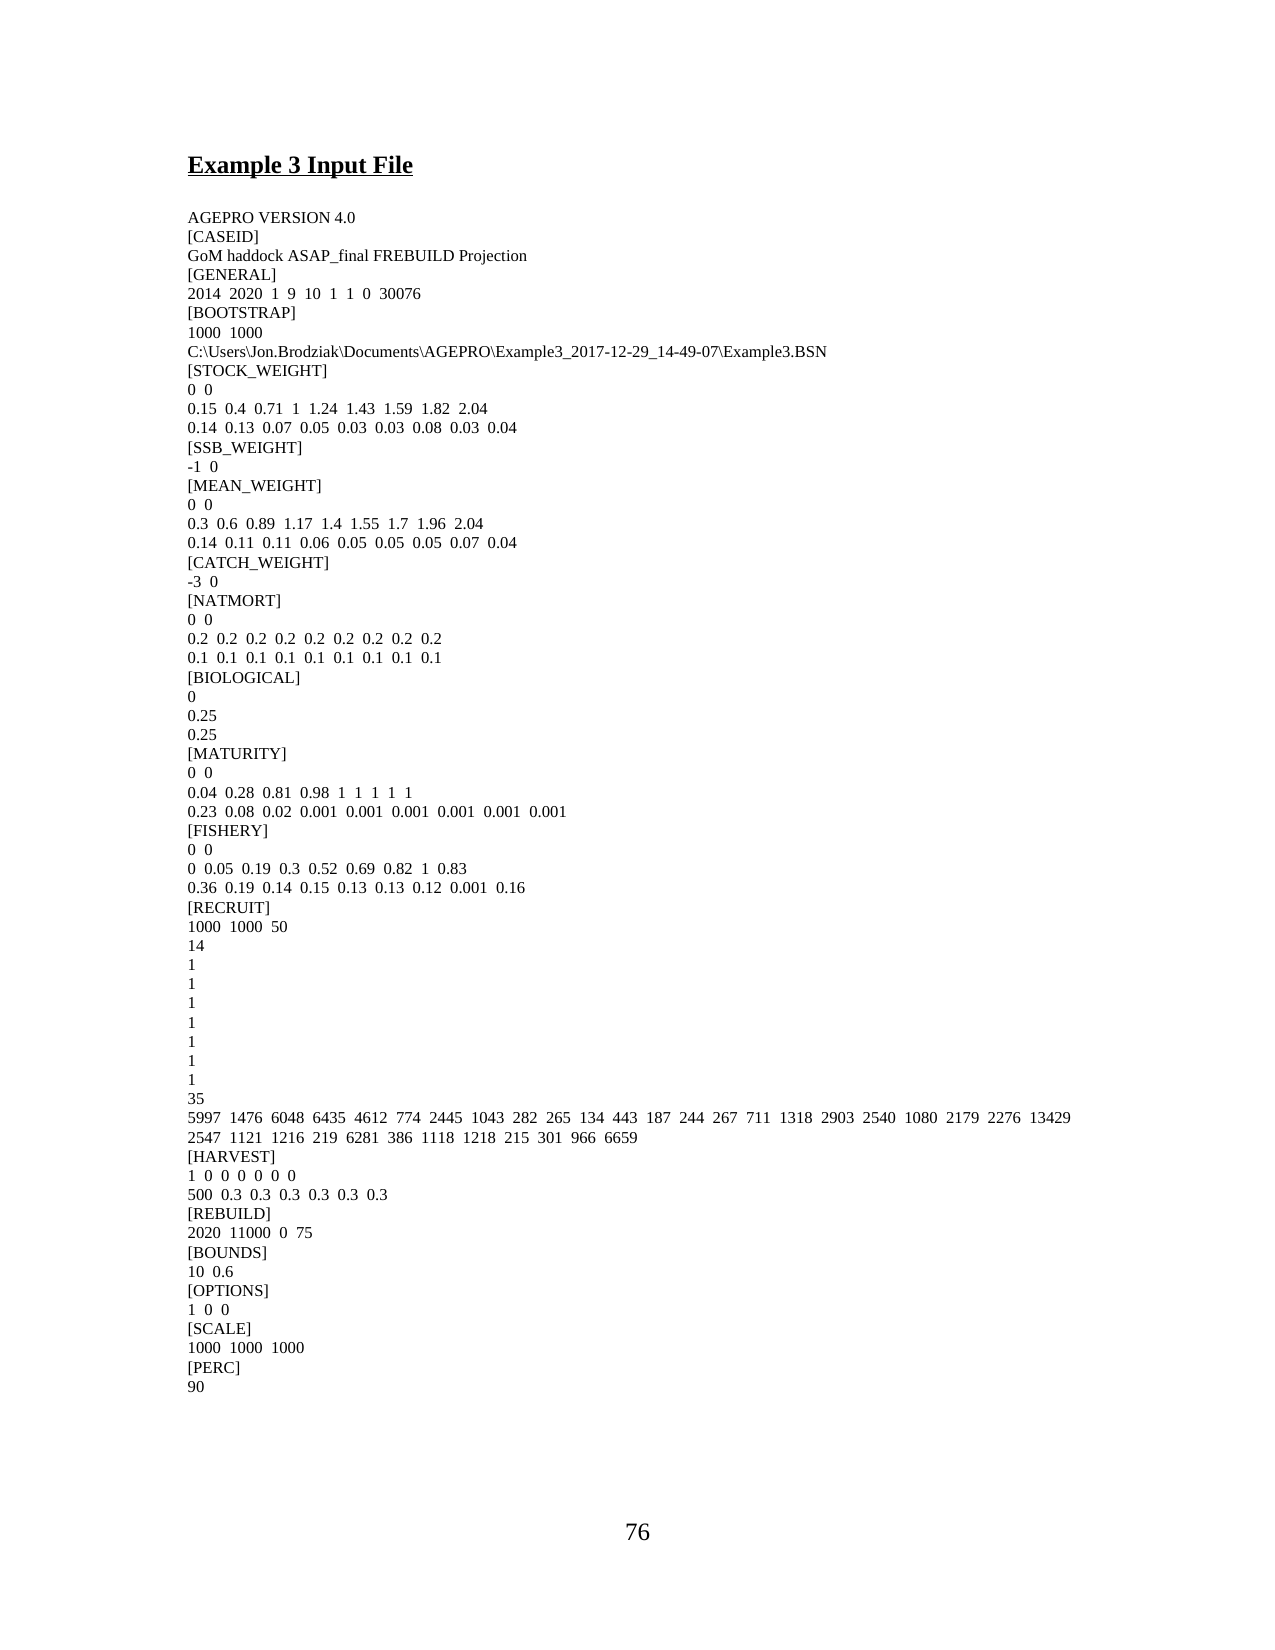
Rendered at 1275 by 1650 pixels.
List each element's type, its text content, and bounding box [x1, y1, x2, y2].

text [CASEID] [187, 227, 1087, 246]
text 1000 1000 1000 [187, 1338, 1087, 1357]
text 0 0 [187, 763, 1087, 782]
text 1000 1000 [187, 322, 1087, 342]
text 0.15 0.4 0.71 1 1.24 1.43 1.59 1.82 2.04 [187, 399, 1087, 418]
text 14 [187, 936, 1087, 955]
text 0 [187, 687, 1087, 706]
text 0 0 [187, 380, 1087, 399]
text Example 3 Input File [187, 150, 1087, 179]
text 1000 1000 50 [187, 917, 1087, 936]
text [BOOTSTRAP] [187, 303, 1087, 322]
text 10 0.6 [187, 1262, 1087, 1281]
text -3 0 [187, 572, 1087, 591]
text 5997 1476 6048 6435 4612 774 2445 1043 282 265 134 443 187 244 267 711 1318 2903 2540 1080 2179 2276 13429 2547 1121 1216 219 6281 386 1118 1218 215 301 966 6659 [187, 1108, 1087, 1147]
text 0.3 0.6 0.89 1.17 1.4 1.55 1.7 1.96 2.04 [187, 514, 1087, 533]
text 1 0 0 0 0 0 0 [187, 1166, 1087, 1185]
text [GENERAL] [187, 265, 1087, 284]
text [SCALE] [187, 1319, 1087, 1338]
text AGEPRO VERSION 4.0 [187, 207, 1087, 227]
text GoM haddock ASAP_final FREBUILD Projection [187, 246, 1087, 265]
text [SSB_WEIGHT] [187, 437, 1087, 457]
text [CATCH_WEIGHT] [187, 552, 1087, 572]
text [OPTIONS] [187, 1281, 1087, 1300]
text 0 0 [187, 840, 1087, 859]
text 0.36 0.19 0.14 0.15 0.13 0.13 0.12 0.001 0.16 [187, 878, 1087, 897]
text [MATURITY] [187, 744, 1087, 763]
text 1 [187, 1012, 1087, 1032]
text 1 [187, 1032, 1087, 1051]
text 0.1 0.1 0.1 0.1 0.1 0.1 0.1 0.1 0.1 [187, 648, 1087, 667]
text [HARVEST] [187, 1147, 1087, 1166]
text [BOUNDS] [187, 1242, 1087, 1262]
text 1 [187, 1051, 1087, 1070]
text 2020 11000 0 75 [187, 1223, 1087, 1242]
text 1 [187, 993, 1087, 1012]
text [STOCK_WEIGHT] [187, 361, 1087, 380]
text 1 [187, 1070, 1087, 1089]
text 0.14 0.11 0.11 0.06 0.05 0.05 0.05 0.07 0.04 [187, 533, 1087, 552]
text 1 [187, 974, 1087, 993]
text 35 [187, 1089, 1087, 1108]
text 90 [187, 1377, 1087, 1396]
text 1 [187, 955, 1087, 974]
text 1 0 0 [187, 1300, 1087, 1319]
text 0.14 0.13 0.07 0.05 0.03 0.03 0.08 0.03 0.04 [187, 418, 1087, 437]
text [NATMORT] [187, 591, 1087, 610]
text [FISHERY] [187, 821, 1087, 840]
text 0.23 0.08 0.02 0.001 0.001 0.001 0.001 0.001 0.001 [187, 802, 1087, 821]
text [PERC] [187, 1357, 1087, 1377]
text [BIOLOGICAL] [187, 667, 1087, 687]
text 0.25 [187, 725, 1087, 744]
text 0.25 [187, 706, 1087, 725]
text [RECRUIT] [187, 897, 1087, 917]
text 500 0.3 0.3 0.3 0.3 0.3 0.3 [187, 1185, 1087, 1204]
text 0.04 0.28 0.81 0.98 1 1 1 1 1 [187, 782, 1087, 802]
text 0.2 0.2 0.2 0.2 0.2 0.2 0.2 0.2 0.2 [187, 629, 1087, 648]
text 0 0 [187, 610, 1087, 629]
text [MEAN_WEIGHT] [187, 476, 1087, 495]
text 2014 2020 1 9 10 1 1 0 30076 [187, 284, 1087, 303]
text [REBUILD] [187, 1204, 1087, 1223]
text 0 0 [187, 495, 1087, 514]
text C:\Users\Jon.Brodziak\Documents\AGEPRO\Example3_2017-12-29_14-49-07\Example3.BSN [187, 342, 1087, 361]
text 0 0.05 0.19 0.3 0.52 0.69 0.82 1 0.83 [187, 859, 1087, 878]
text -1 0 [187, 457, 1087, 476]
